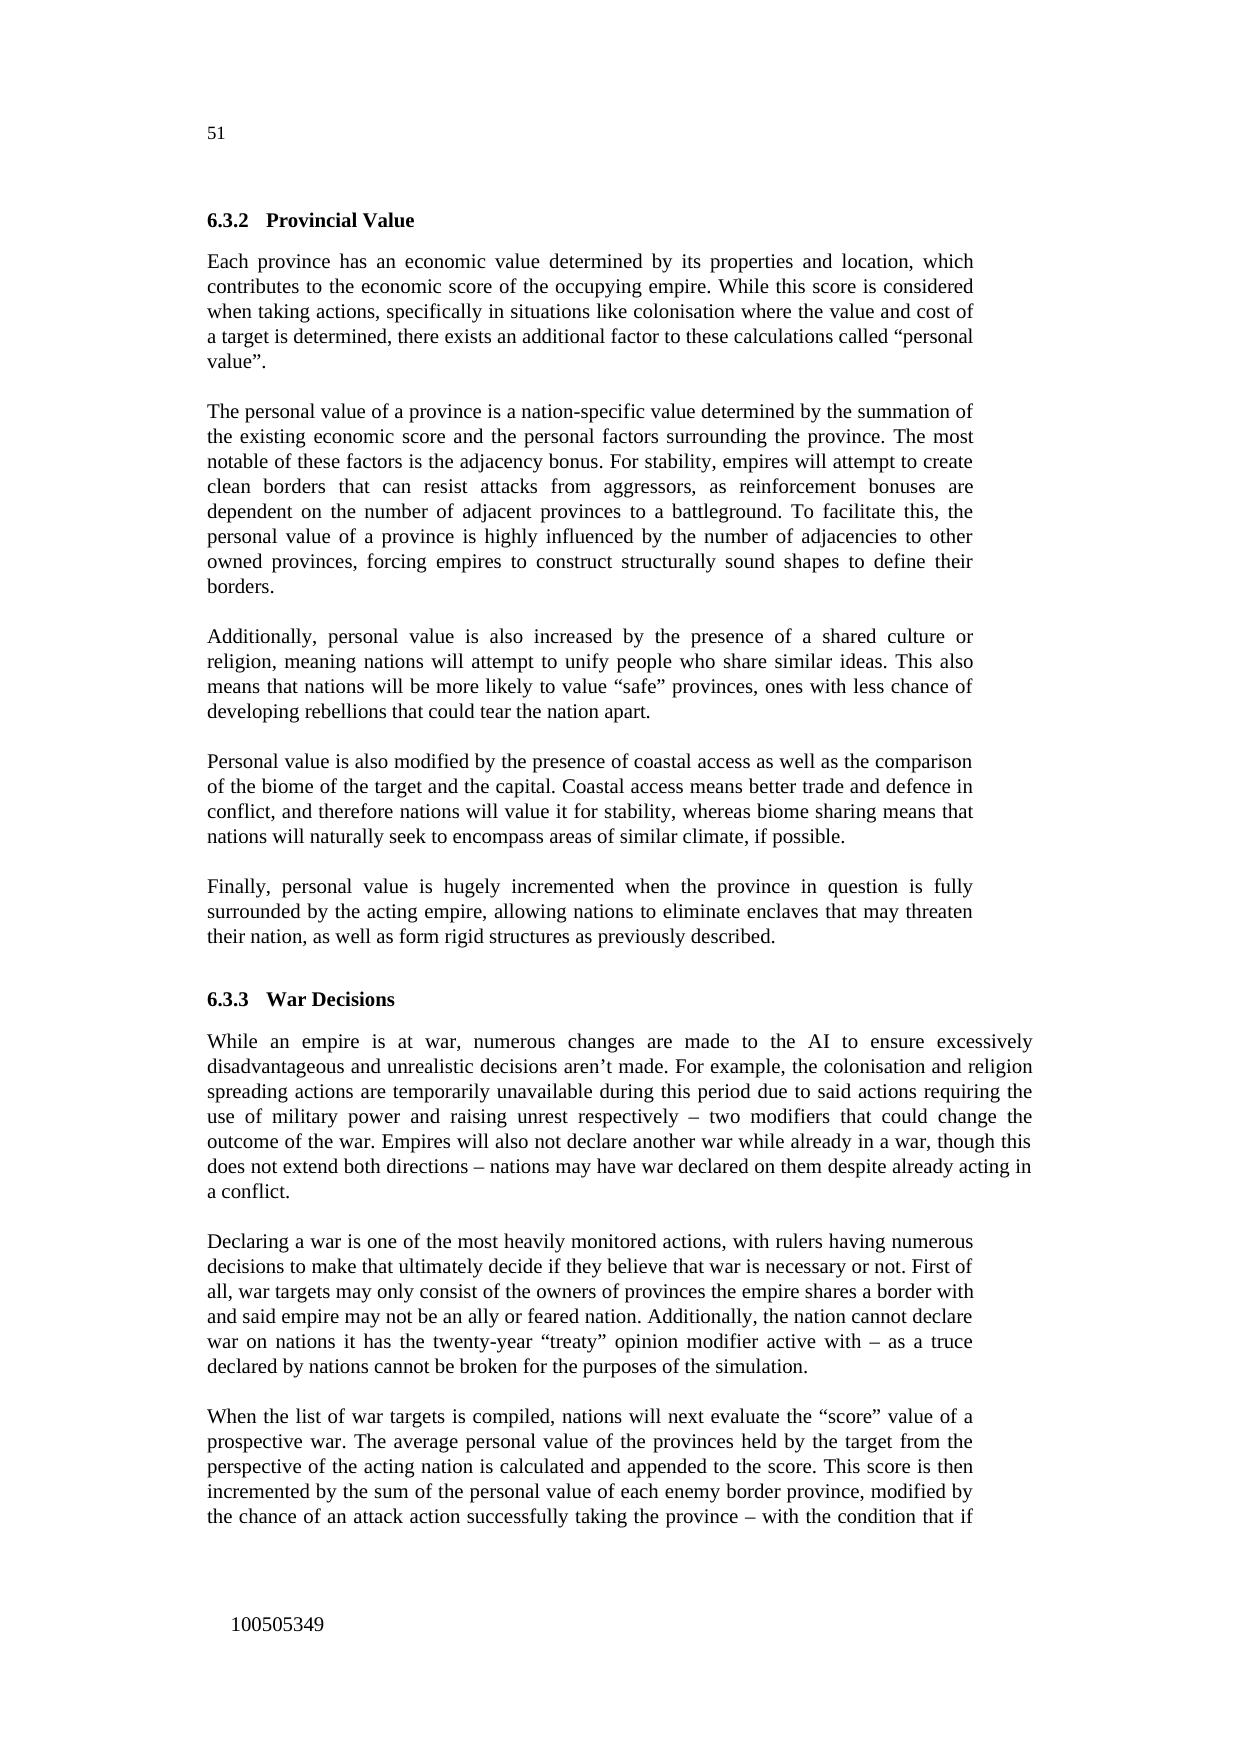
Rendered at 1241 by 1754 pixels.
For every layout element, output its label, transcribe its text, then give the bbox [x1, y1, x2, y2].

subtitle War Decisions [207, 986, 974, 1011]
text Declaring a war is one of the most heavily monitored actions, with rulers having numerous decisions to make that ultimately decide if they believe that war is necessary or not. First of all, war targets may only consist of the owners of provinces the empire shares a border with and said empire may not be an ally or feared nation. Additionally, the nation cannot declare war on nations it has the twenty-year “treaty” opinion modifier active with – as a truce declared by nations cannot be broken for the purposes of the simulation. [207, 1228, 974, 1378]
text Additionally, personal value is also increased by the presence of a shared culture or religion, meaning nations will attempt to unify people who share similar ideas. This also means that nations will be more likely to value “safe” provinces, ones with less chance of developing rebellions that could tear the nation apart. [207, 623, 974, 723]
subtitle Provincial Value [207, 207, 974, 232]
text Personal value is also modified by the presence of coastal access as well as the comparison of the biome of the target and the capital. Coastal access means better trade and defence in conflict, and therefore nations will value it for stability, whereas biome sharing means that nations will naturally seek to encompass areas of similar climate, if possible. [207, 748, 974, 848]
text The personal value of a province is a nation-specific value determined by the summation of the existing economic score and the personal factors surrounding the province. The most notable of these factors is the adjacency bonus. For stability, empires will attempt to create clean borders that can resist attacks from aggressors, as reinforcement bonuses are dependent on the number of adjacent provinces to a battleground. To facilitate this, the personal value of a province is highly influenced by the number of adjacencies to other owned provinces, forcing empires to construct structurally sound shapes to define their borders. [207, 398, 974, 598]
text Finally, personal value is hugely incremented when the province in question is fully surrounded by the acting empire, allowing nations to eliminate enclaves that may threaten their nation, as well as form rigid structures as previously described. [207, 873, 974, 948]
text While an empire is at war, numerous changes are made to the AI to ensure excessively disadvantageous and unrealistic decisions aren’t made. For example, the colonisation and religion spreading actions are temporarily unavailable during this period due to said actions requiring the use of military power and raising unrest respectively – two modifiers that could change the outcome of the war. Empires will also not declare another war while already in a war, though this does not extend both directions – nations may have war declared on them despite already acting in a conflict. [207, 1028, 1033, 1203]
text Each province has an economic value determined by its properties and location, which contributes to the economic score of the occupying empire. While this score is considered when taking actions, specifically in situations like colonisation where the value and cost of a target is determined, there exists an additional factor to these calculations called “personal value”. [207, 248, 974, 373]
